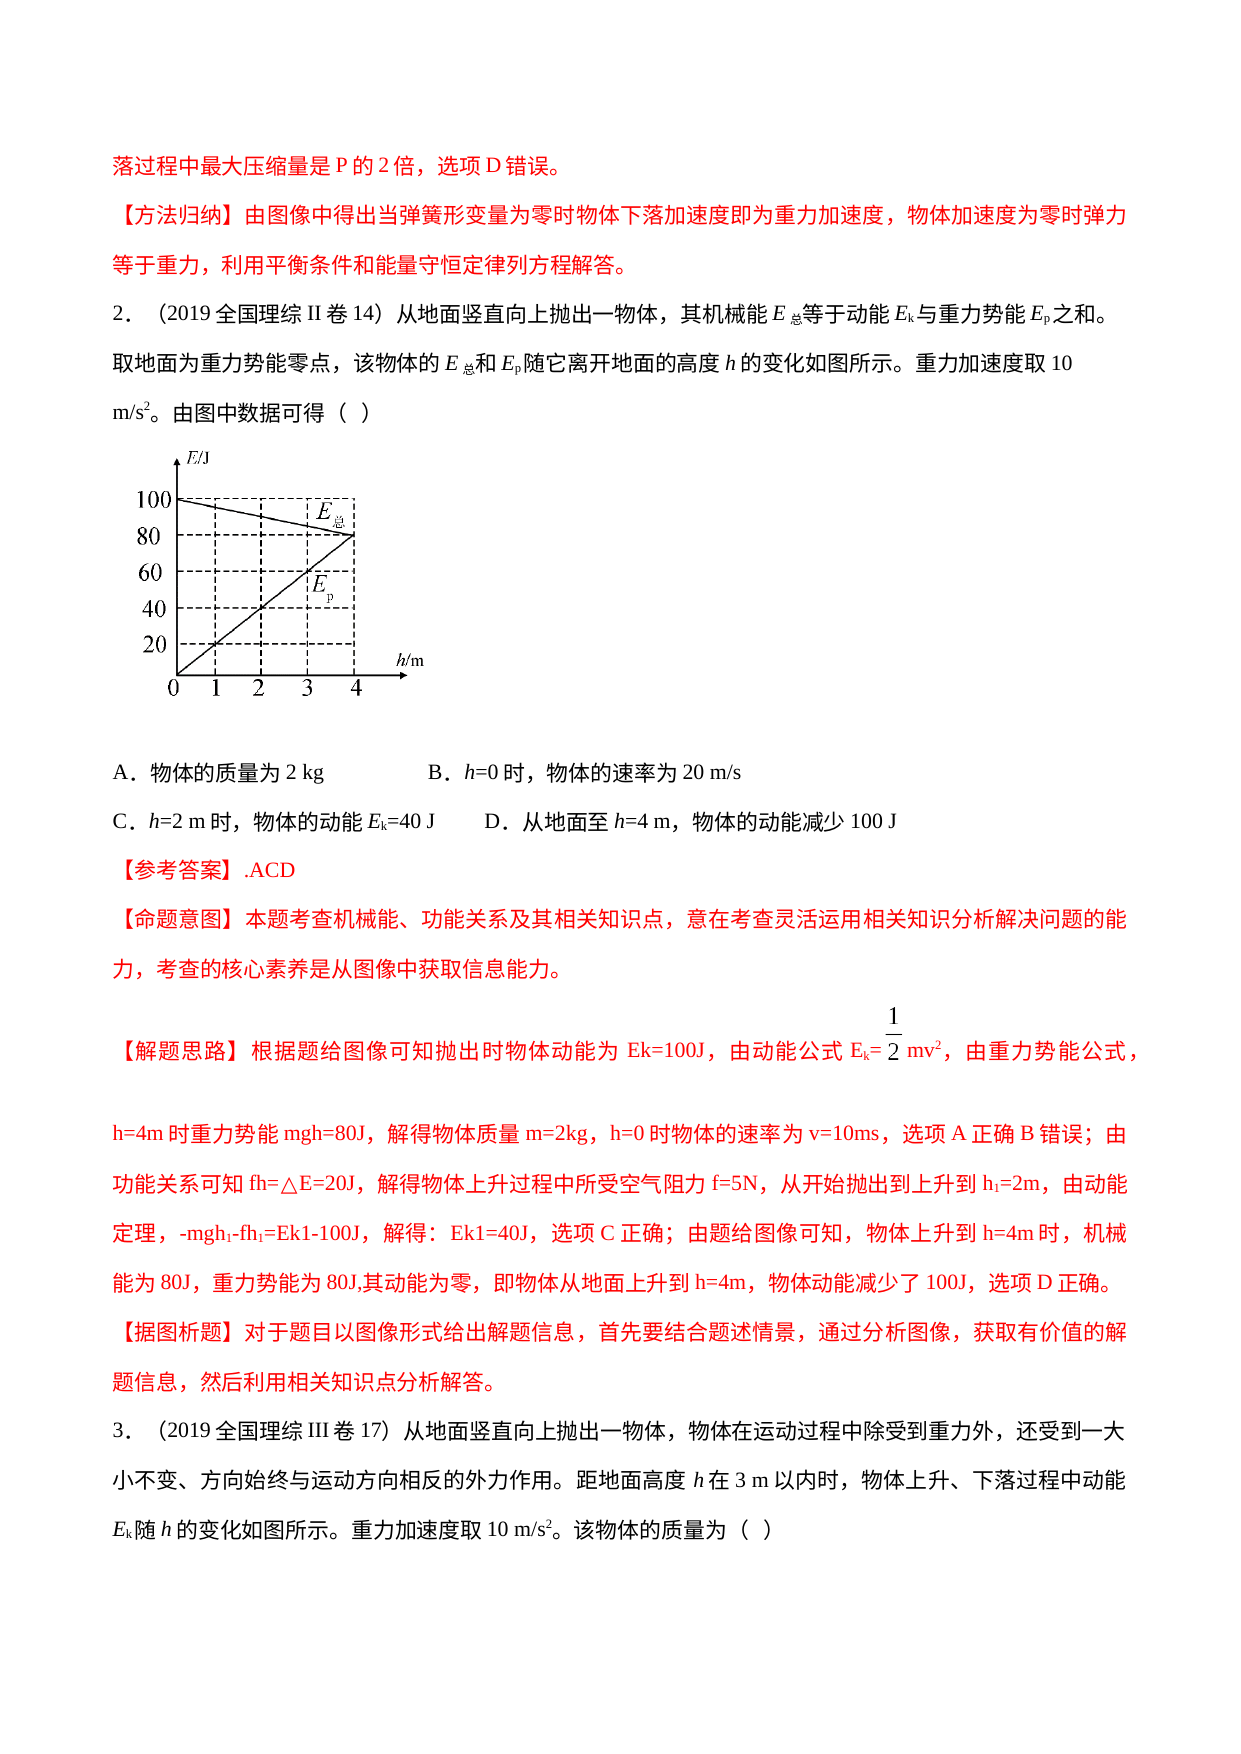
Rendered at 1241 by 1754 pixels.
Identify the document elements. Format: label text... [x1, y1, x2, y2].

text C．h=2 m时，物体的动能Ek=40 J D．从地面至h=4 m，物体的动能减少100 J [112, 804, 1128, 837]
text 【解题思路】根据题给图像可知抛出时物体动能为Ek=100J，由动能公式Ek=mv2，由重力势能公式，h=4m时重力势能mgh=80J，解得物体质量m=2kg，h=0时物体的速率为v=10ms，选项A正确B错误；由功能关系可知fh=△E=20J，解得物体上升过程中所受空气阻力f=5N，从开始抛出到上升到h1=2m，由动能定理，-mgh1-fh1=Ek1-100J，解得：Ek1=40J，选项C正确；由题给图像可知，物体上升到h=4m时，机械能为80J，重力势能为80J,其动能为零，即物体从地面上升到h=4m，物体动能减少了100J，选项D正确。 [112, 1000, 1128, 1298]
text 【参考答案】.ACD [112, 853, 1128, 886]
text 【据图析题】对于题目以图像形式给出解题信息，首先要结合题述情景，通过分析图像，获取有价值的解题信息，然后利用相关知识点分析解答。 [112, 1314, 1128, 1397]
text 2．（2019全国理综II卷14）从地面竖直向上抛出一物体，其机械能E总等于动能Ek与重力势能Ep之和。取地面为重力势能零点，该物体的E总和Ep随它离开地面的高度h的变化如图所示。重力加速度取10 m/s2。由图中数据可得（ ） [112, 296, 1128, 428]
text 3．（2019全国理综III卷17）从地面竖直向上抛出一物体，物体在运动过程中除受到重力外，还受到一大小不变、方向始终与运动方向相反的外力作用。距地面高度h在3 m以内时，物体上升、下落过程中动能Ek随h的变化如图所示。重力加速度取10 m/s2。该物体的质量为（ ） [112, 1413, 1128, 1546]
picture [112, 444, 453, 716]
text A．物体的质量为2 kg B．h=0时，物体的速率为20 m/s [112, 755, 1128, 788]
text 【命题意图】本题考查机械能、功能关系及其相关知识点，意在考查灵活运用相关知识分析解决问题的能力，考查的核心素养是从图像中获取信息能力。 [112, 902, 1128, 984]
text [112, 148, 1128, 181]
text 【方法归纳】由图像中得出当弹簧形变量为零时物体下落加速度即为重力加速度，物体加速度为零时弹力等于重力，利用平衡条件和能量守恒定律列方程解答。 [112, 197, 1128, 280]
